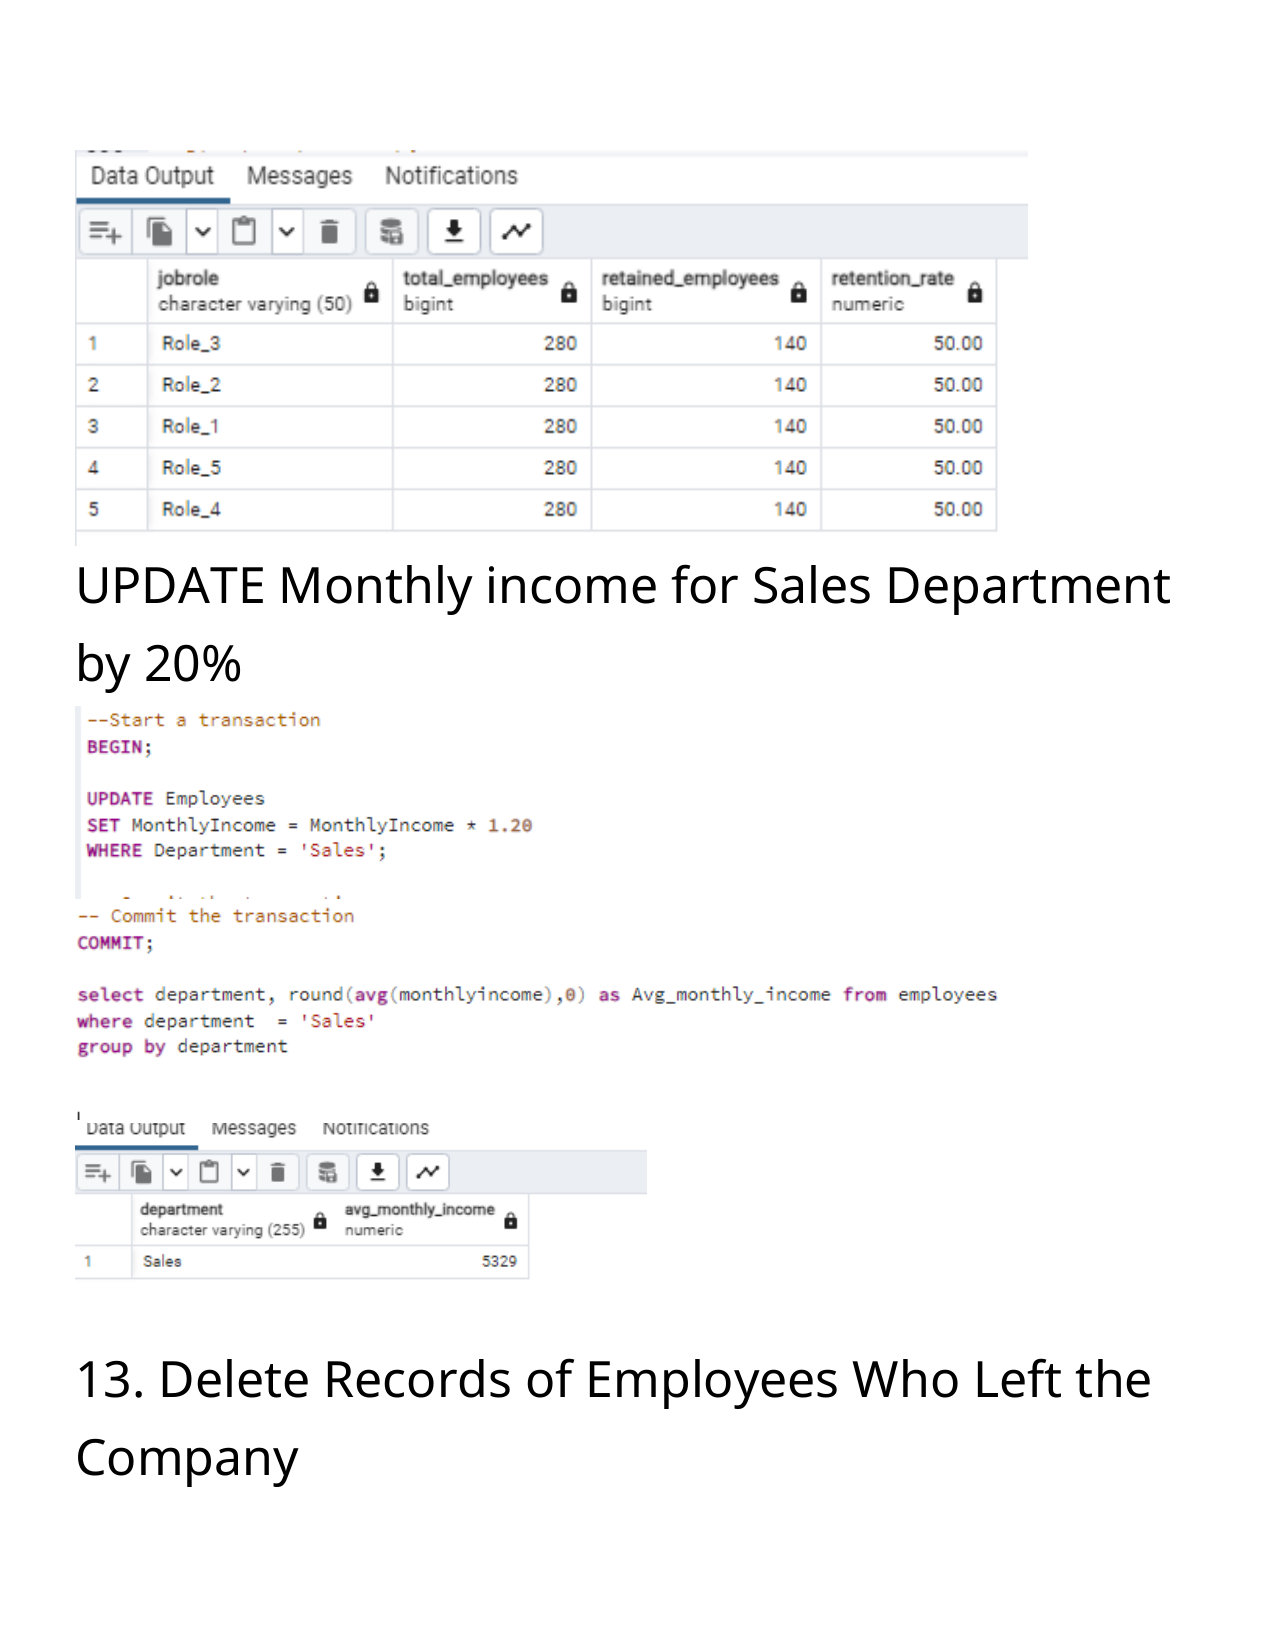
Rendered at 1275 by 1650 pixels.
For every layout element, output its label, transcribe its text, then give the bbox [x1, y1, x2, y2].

picture [75, 902, 1050, 1120]
text UPDATE Monthly income for Sales Department by 20% [75, 550, 1200, 696]
picture [75, 150, 1029, 546]
picture [75, 1123, 647, 1341]
text 13. Delete Records of Employees Who Left the Company [75, 1344, 1200, 1491]
picture [75, 706, 589, 899]
